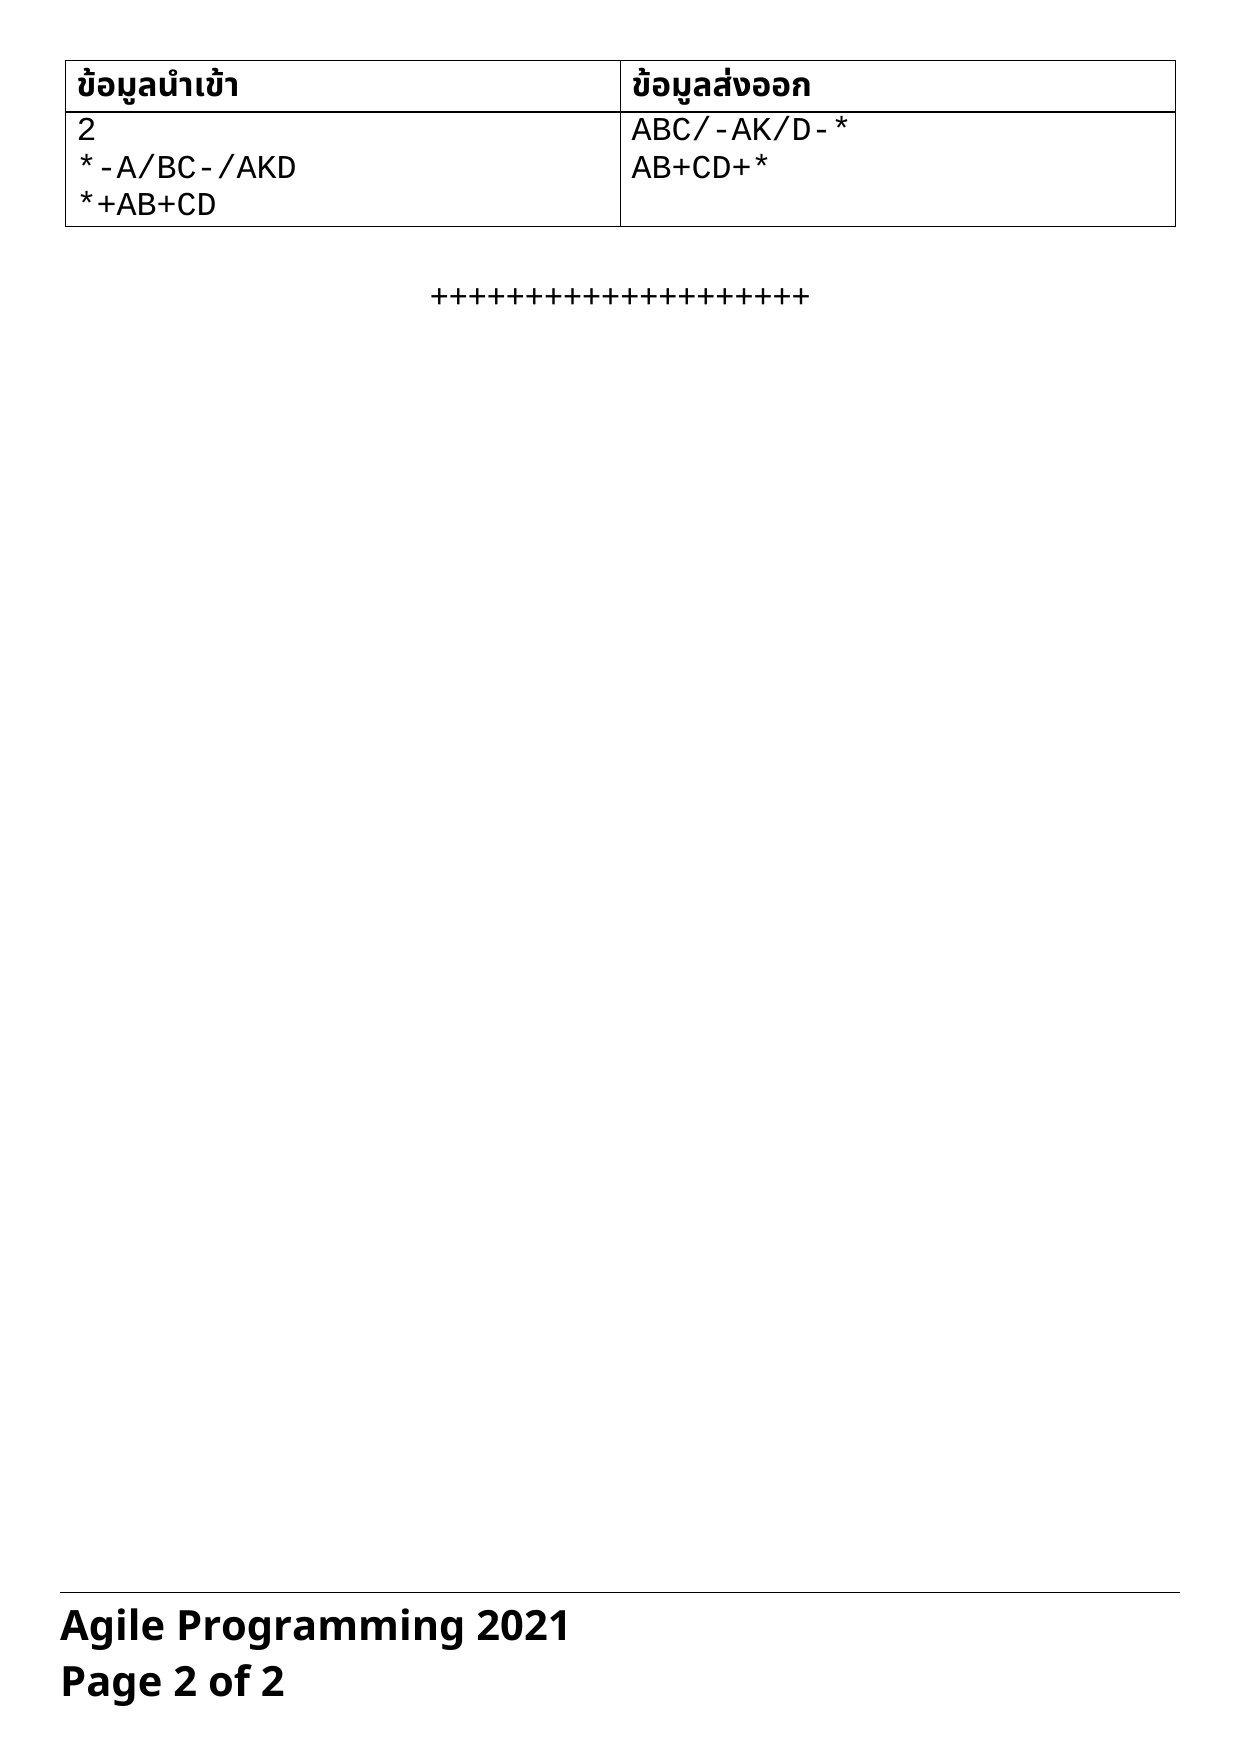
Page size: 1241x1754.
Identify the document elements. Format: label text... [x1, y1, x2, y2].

table_header ข้อมูลส่งออก [621, 61, 1175, 111]
table_header ข้อมูลนำเข้า [66, 61, 620, 111]
text ++++++++++++++++++++ [60, 272, 1180, 318]
table_cell 2 *-A/BC-/AKD *+AB+CD [66, 113, 620, 226]
table_cell ABC/-AK/D-* AB+CD+* [621, 113, 1175, 226]
